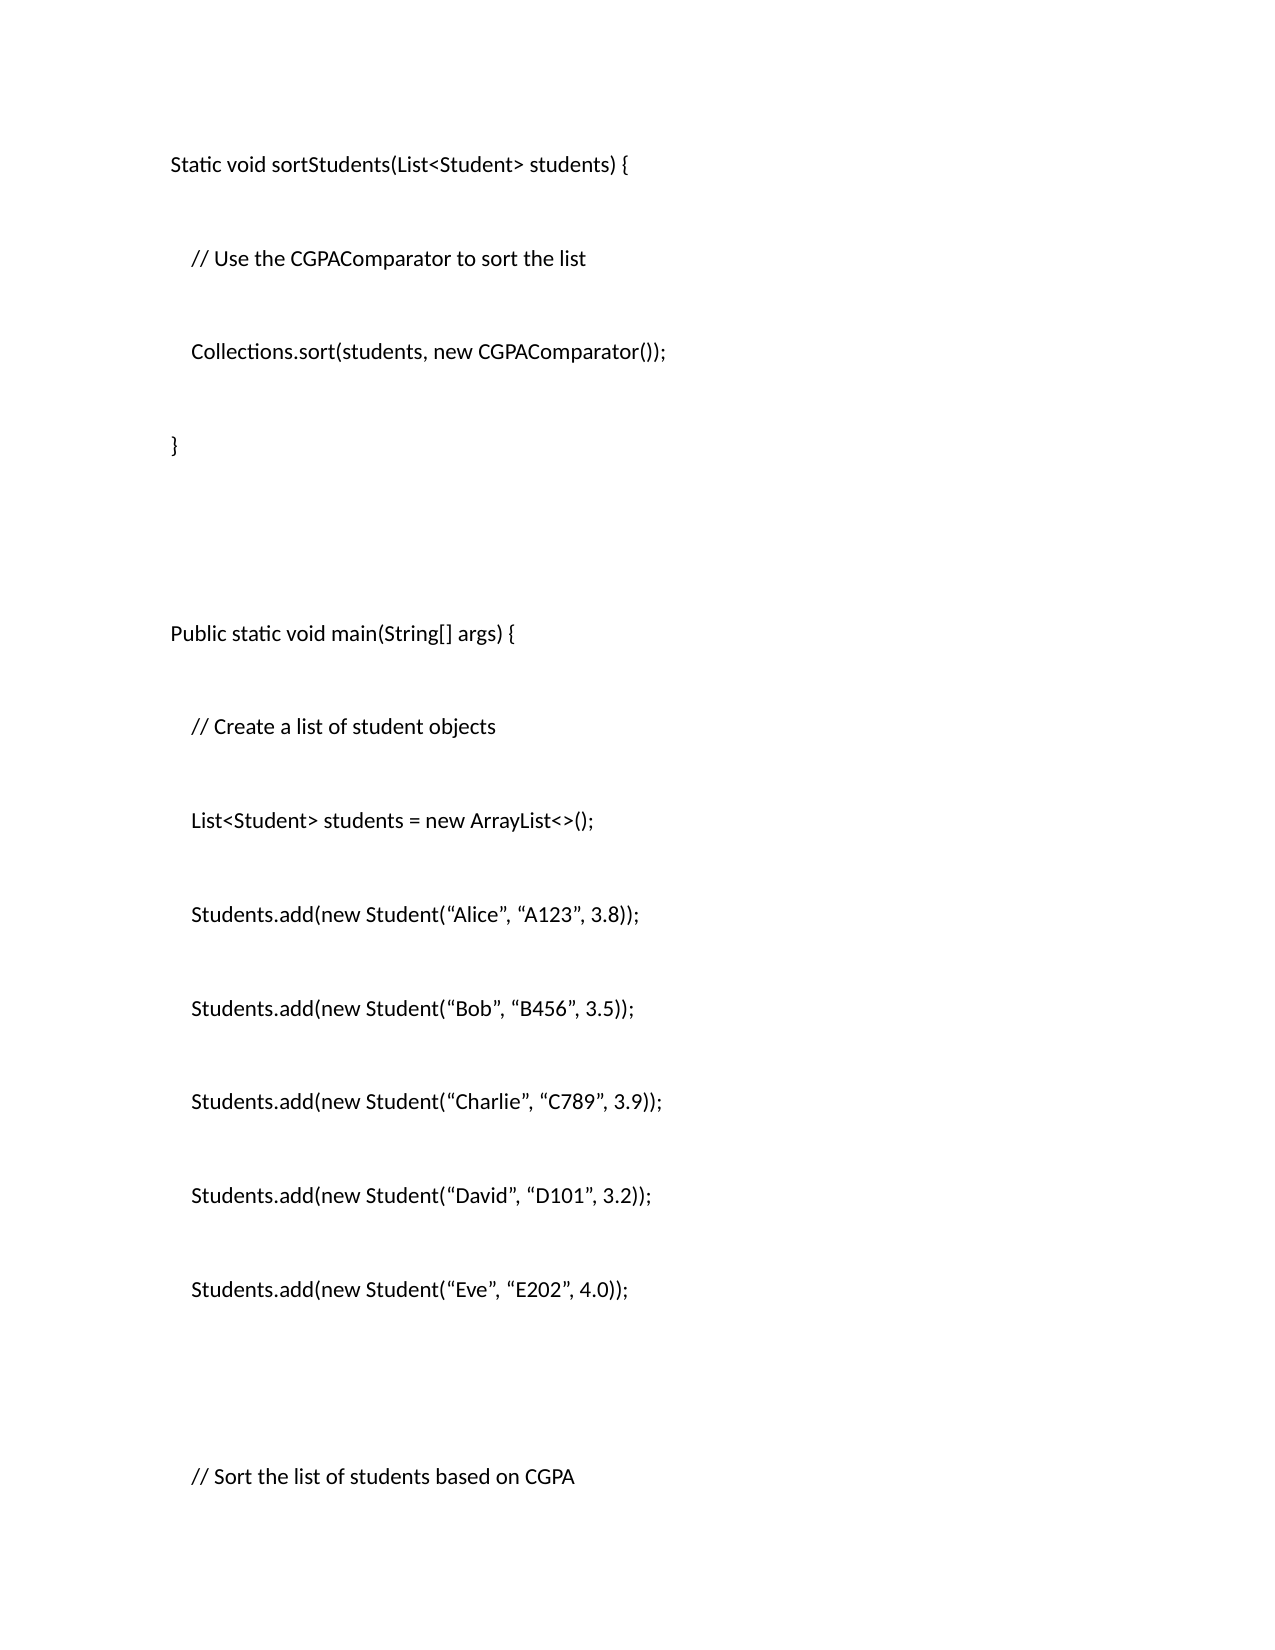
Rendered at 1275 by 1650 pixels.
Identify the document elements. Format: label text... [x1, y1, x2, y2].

text Public static void main(String[] args) { [150, 619, 1125, 647]
text Students.add(new Student(“Bob”, “B456”, 3.5)); [150, 994, 1125, 1022]
text Static void sortStudents(List<Student> students) { [150, 150, 1125, 178]
text Students.add(new Student(“Charlie”, “C789”, 3.9)); [150, 1087, 1125, 1116]
text // Use the CGPAComparator to sort the list [150, 244, 1125, 272]
text Students.add(new Student(“David”, “D101”, 3.2)); [150, 1181, 1125, 1209]
text Students.add(new Student(“Alice”, “A123”, 3.8)); [150, 900, 1125, 928]
text } [150, 431, 1125, 459]
text List<Student> students = new ArrayList<>(); [150, 806, 1125, 834]
text Students.add(new Student(“Eve”, “E202”, 4.0)); [150, 1275, 1125, 1303]
text Collections.sort(students, new CGPAComparator()); [150, 337, 1125, 366]
text // Sort the list of students based on CGPA [150, 1462, 1125, 1491]
text // Create a list of student objects [150, 712, 1125, 741]
